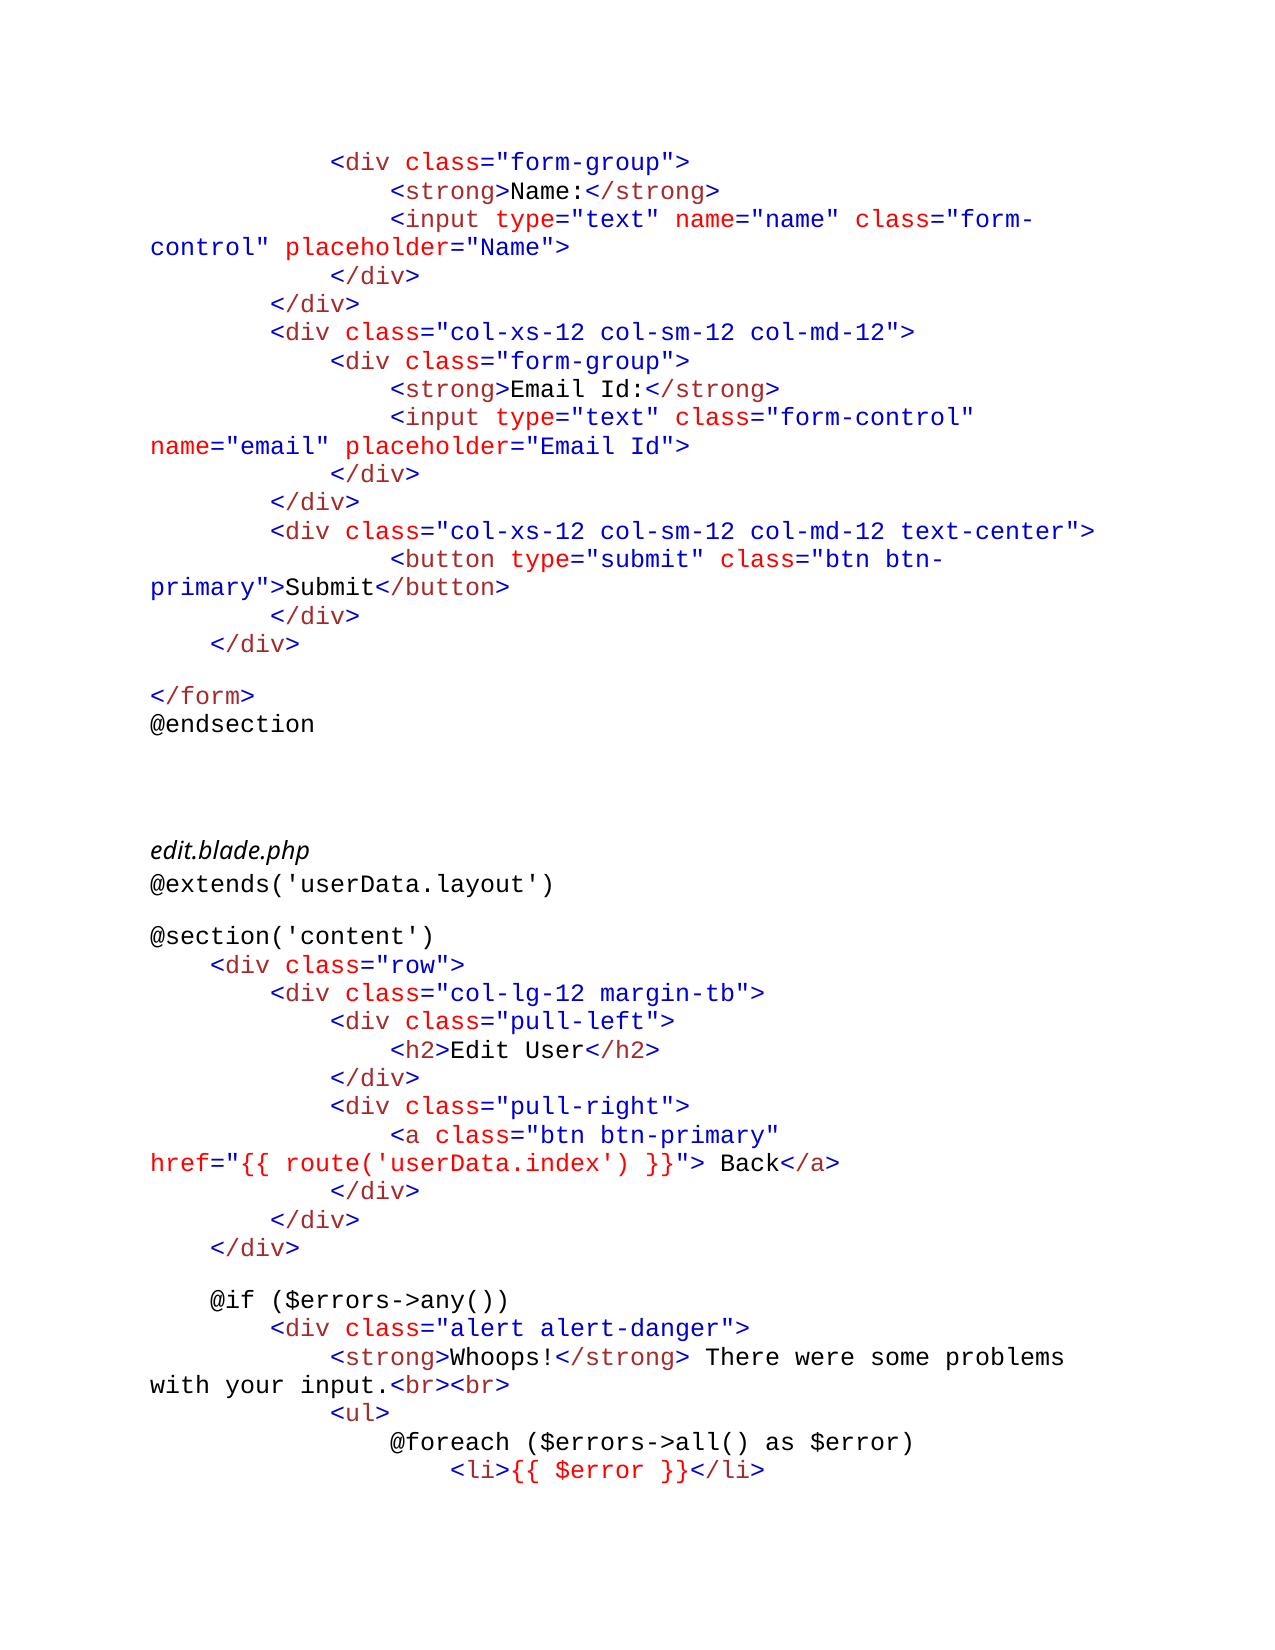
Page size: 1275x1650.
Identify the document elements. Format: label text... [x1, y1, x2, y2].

text </div> [150, 1207, 1125, 1236]
text <input type="text" class="form-control" name="email" placeholder="Email Id"> [150, 405, 1125, 462]
text </div> [150, 603, 1125, 632]
text <a class="btn btn-primary" href="{{ route('userData.index') }}"> Back</a> [150, 1122, 1125, 1179]
text <ul> [150, 1401, 1125, 1429]
subtitle edit.blade.php [150, 833, 1125, 867]
text <div class="pull-right"> [150, 1094, 1125, 1122]
text </div> [150, 462, 1125, 490]
text <div class="alert alert-danger"> [150, 1316, 1125, 1344]
text <div class="form-group"> [150, 348, 1125, 377]
text </div> [150, 263, 1125, 292]
text @endsection [150, 712, 1125, 740]
text <div class="row"> [150, 952, 1125, 981]
text <h2>Edit User</h2> [150, 1037, 1125, 1066]
text <strong>Whoops!</strong> There were some problems with your input.<br><br> [150, 1344, 1125, 1401]
text </form> [150, 684, 1125, 712]
text <button type="submit" class="btn btn-primary">Submit</button> [150, 547, 1125, 603]
text @extends('userData.layout') [150, 872, 1125, 900]
text <div class="col-xs-12 col-sm-12 col-md-12 text-center"> [150, 518, 1125, 547]
text @section('content') [150, 924, 1125, 952]
text </div> [150, 292, 1125, 320]
text </div> [150, 490, 1125, 518]
text <div class="form-group"> [150, 150, 1125, 178]
text <strong>Name:</strong> [150, 178, 1125, 207]
text </div> [150, 1236, 1125, 1264]
text @foreach ($errors->all() as $error) [150, 1429, 1125, 1457]
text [150, 320, 1125, 348]
text </div> [150, 1179, 1125, 1207]
text <input type="text" name="name" class="form-control" placeholder="Name"> [150, 207, 1125, 263]
text <strong>Email Id:</strong> [150, 377, 1125, 405]
text </div> [150, 1066, 1125, 1094]
text <li>{{ $error }}</li> [150, 1457, 1125, 1486]
text <div class="pull-left"> [150, 1009, 1125, 1037]
text </div> [150, 632, 1125, 660]
text @if ($errors->any()) [150, 1287, 1125, 1316]
text <div class="col-lg-12 margin-tb"> [150, 981, 1125, 1009]
